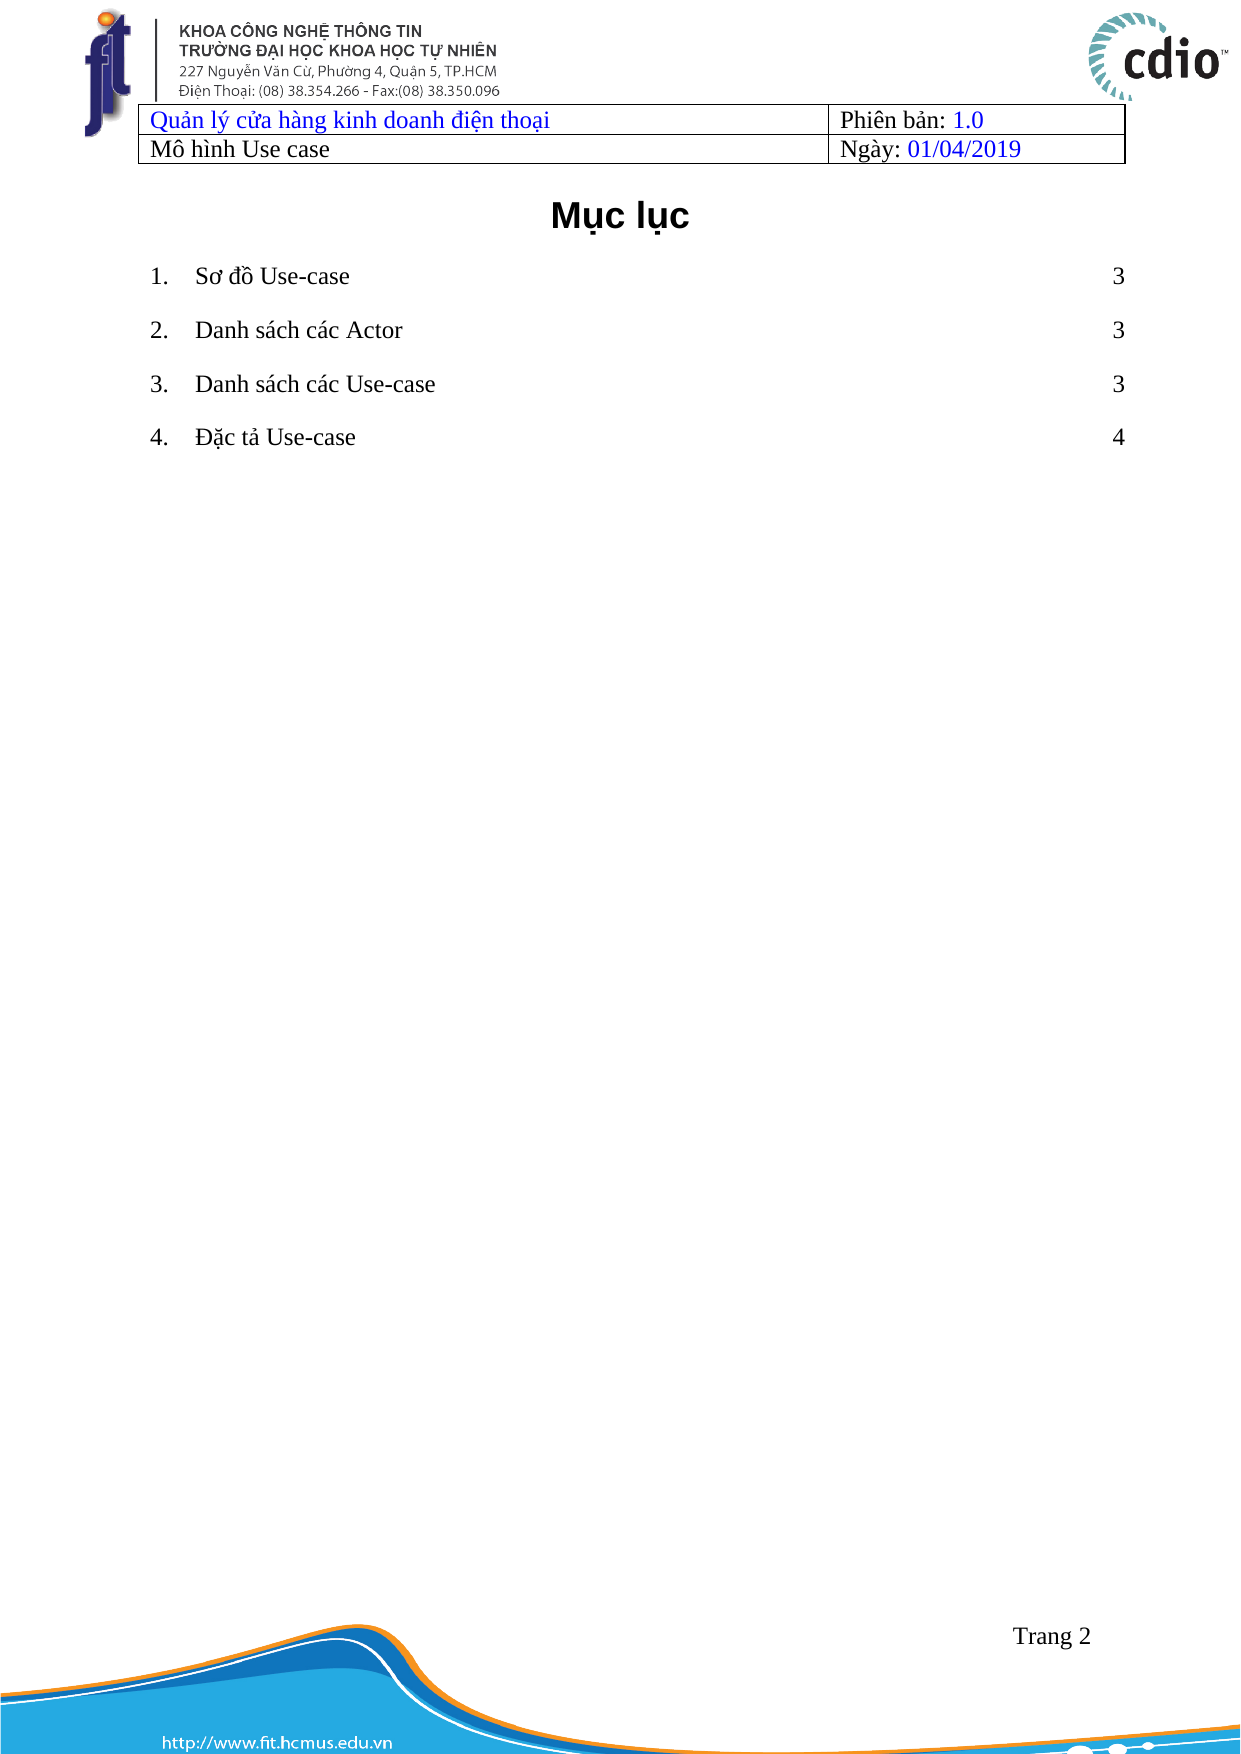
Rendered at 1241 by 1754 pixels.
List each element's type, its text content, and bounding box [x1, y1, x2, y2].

title Mục lục [150, 193, 1090, 236]
picture [0, 1621, 1241, 1754]
text 3. Danh sách các Use-case 3 [150, 369, 1015, 397]
picture [61, 1, 1241, 161]
text 2. Danh sách các Actor 3 [150, 315, 1015, 344]
picture [829, 135, 1124, 161]
text 1. Sơ đồ Use-case 3 [150, 261, 1015, 290]
text 4. Đặc tả Use-case 4 [150, 422, 1015, 451]
picture [829, 105, 1124, 134]
picture [139, 135, 828, 161]
picture [139, 105, 828, 134]
